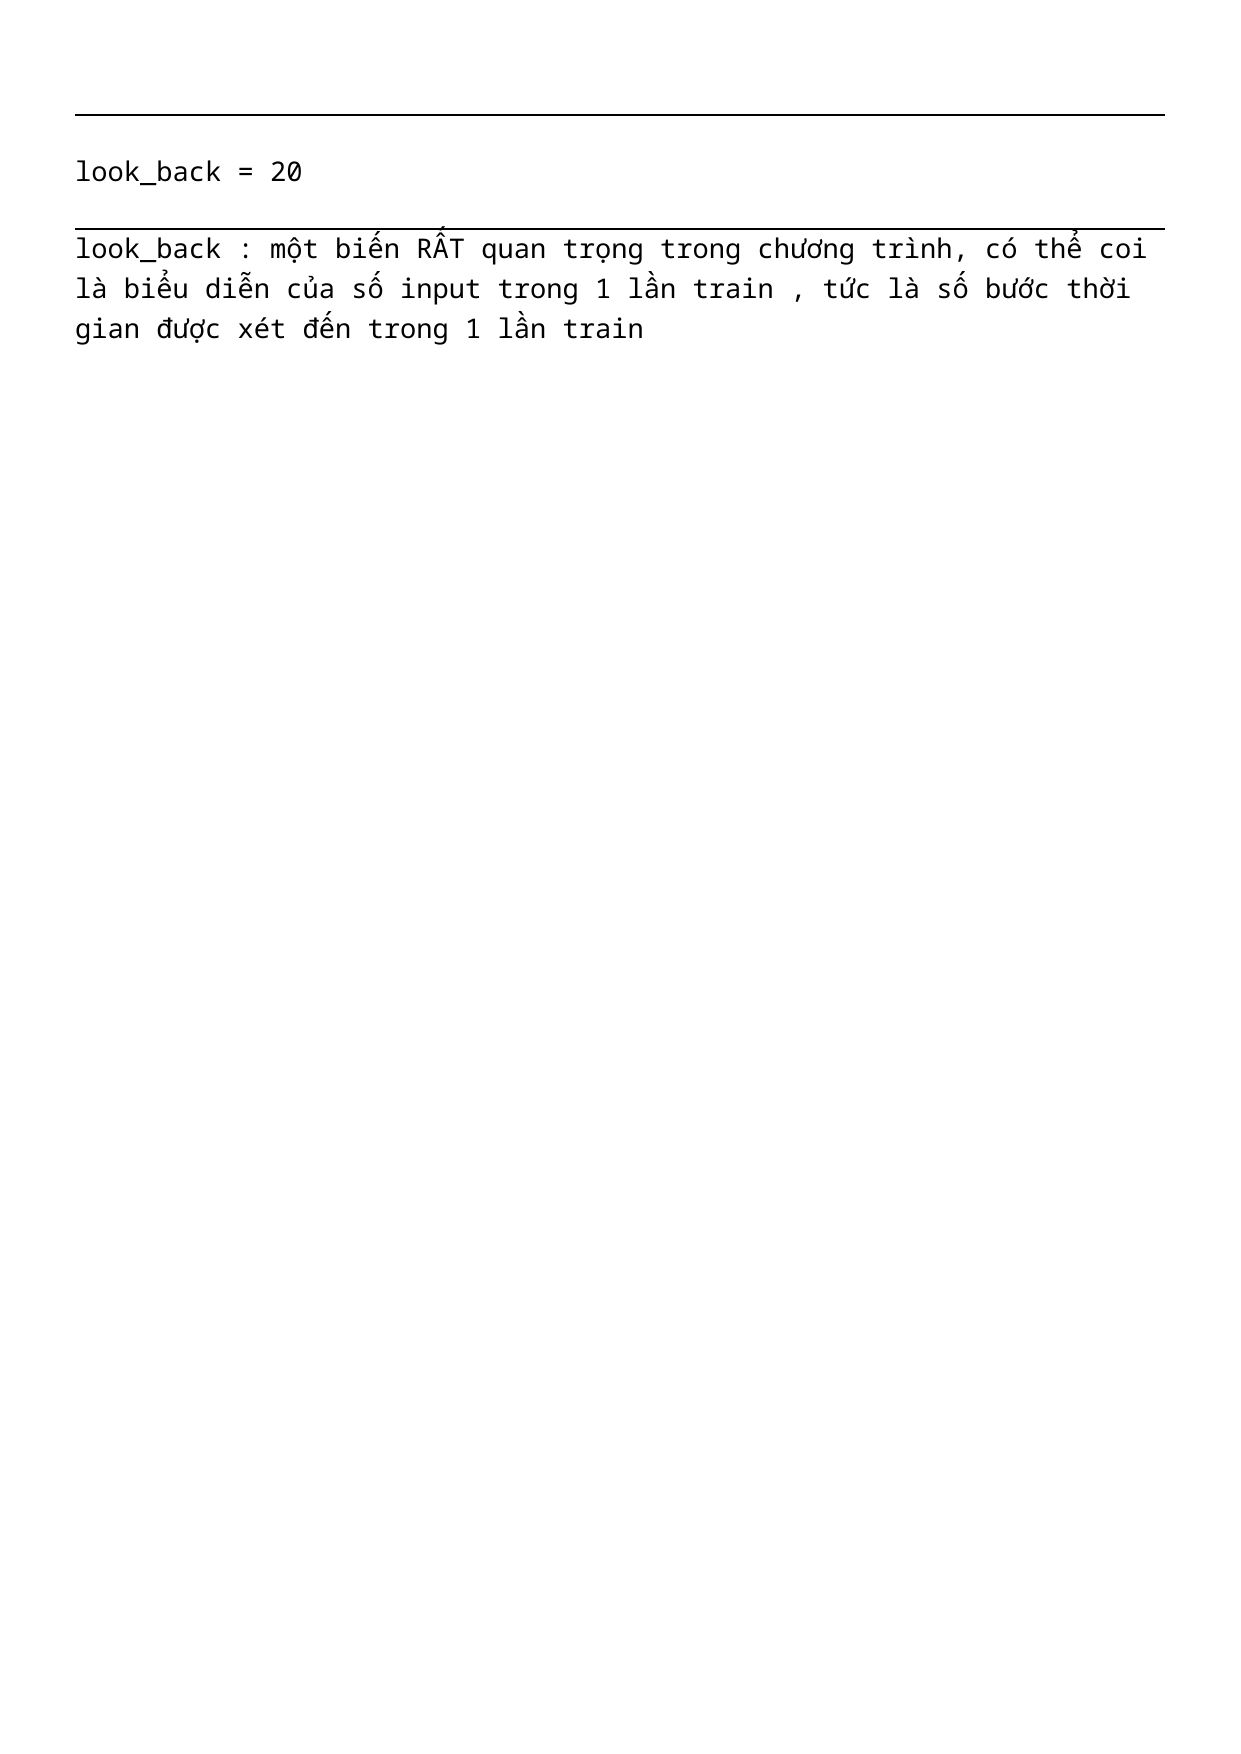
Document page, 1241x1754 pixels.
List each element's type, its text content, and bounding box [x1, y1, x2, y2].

text look_back : một biến RẤT quan trọng trong chương trình, có thể coi là biểu diễn của số input trong 1 lần train , tức là số bước thời gian được xét đến trong 1 lần train [75, 230, 1165, 346]
text look_back = 20 [75, 152, 1165, 189]
